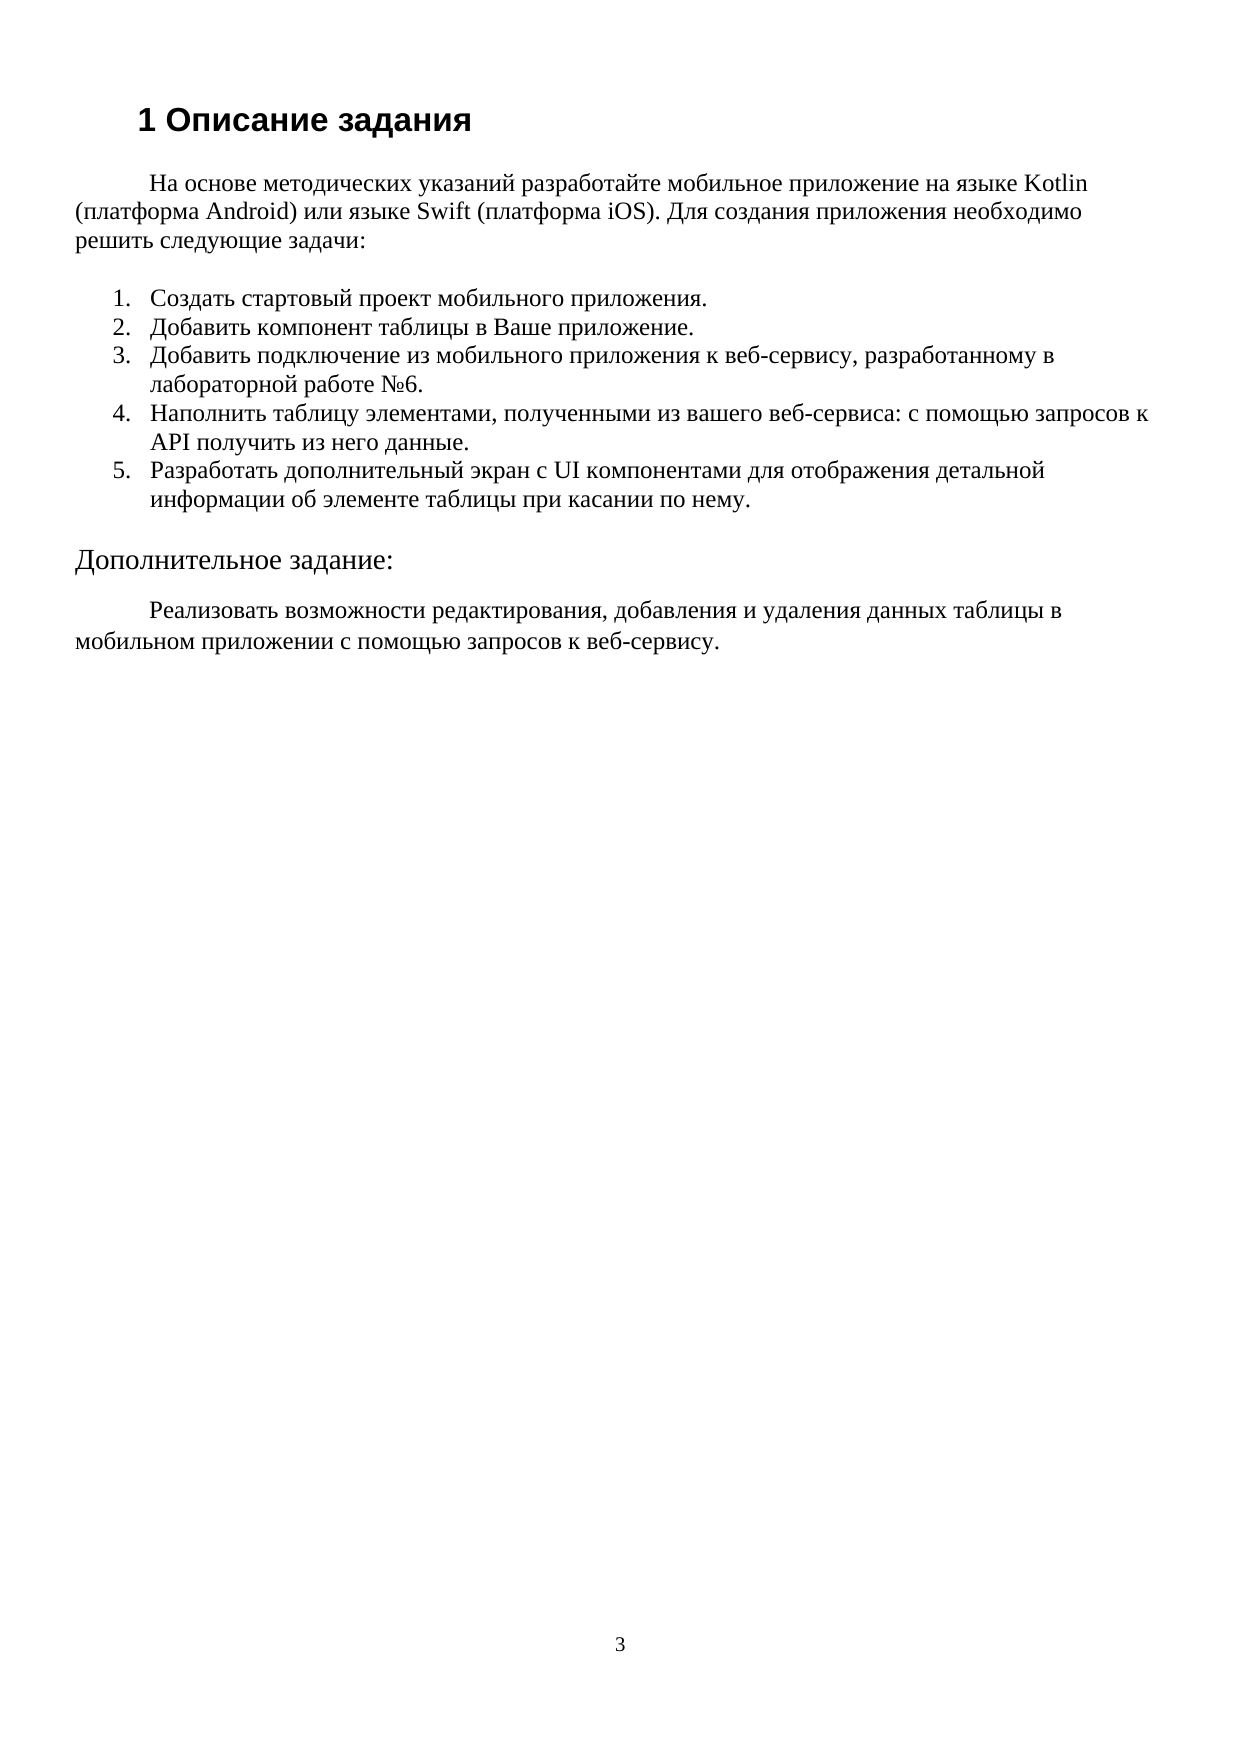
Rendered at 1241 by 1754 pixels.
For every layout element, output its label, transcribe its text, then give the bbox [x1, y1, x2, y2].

list Разработать дополнительный экран с UI компонентами для отображения детальной информации об элементе таблицы при касании по нему. [112, 456, 1165, 513]
list Добавить подключение из мобильного приложения к веб-сервису, разработанному в лабораторной работе №6. [112, 341, 1165, 398]
list Создать стартовый проект мобильного приложения. [112, 283, 1165, 312]
subtitle Описание задания [137, 100, 1165, 138]
text Реализовать возможности редактирования, добавления и удаления данных таблицы в мобильном приложении с помощью запросов к веб-сервису. [75, 595, 1165, 655]
list Добавить компонент таблицы в Ваше приложение. [112, 312, 1165, 341]
list Наполнить таблицу элементами, полученными из вашего веб-сервиса: с помощью запросов к API получить из него данные. [112, 398, 1165, 456]
text На основе методических указаний разработайте мобильное приложение на языке Kotlin (платформа Android) или языке Swift (платформа iOS). Для создания приложения необходимо решить следующие задачи: [75, 168, 1165, 254]
text Дополнительное задание: [75, 542, 1165, 576]
